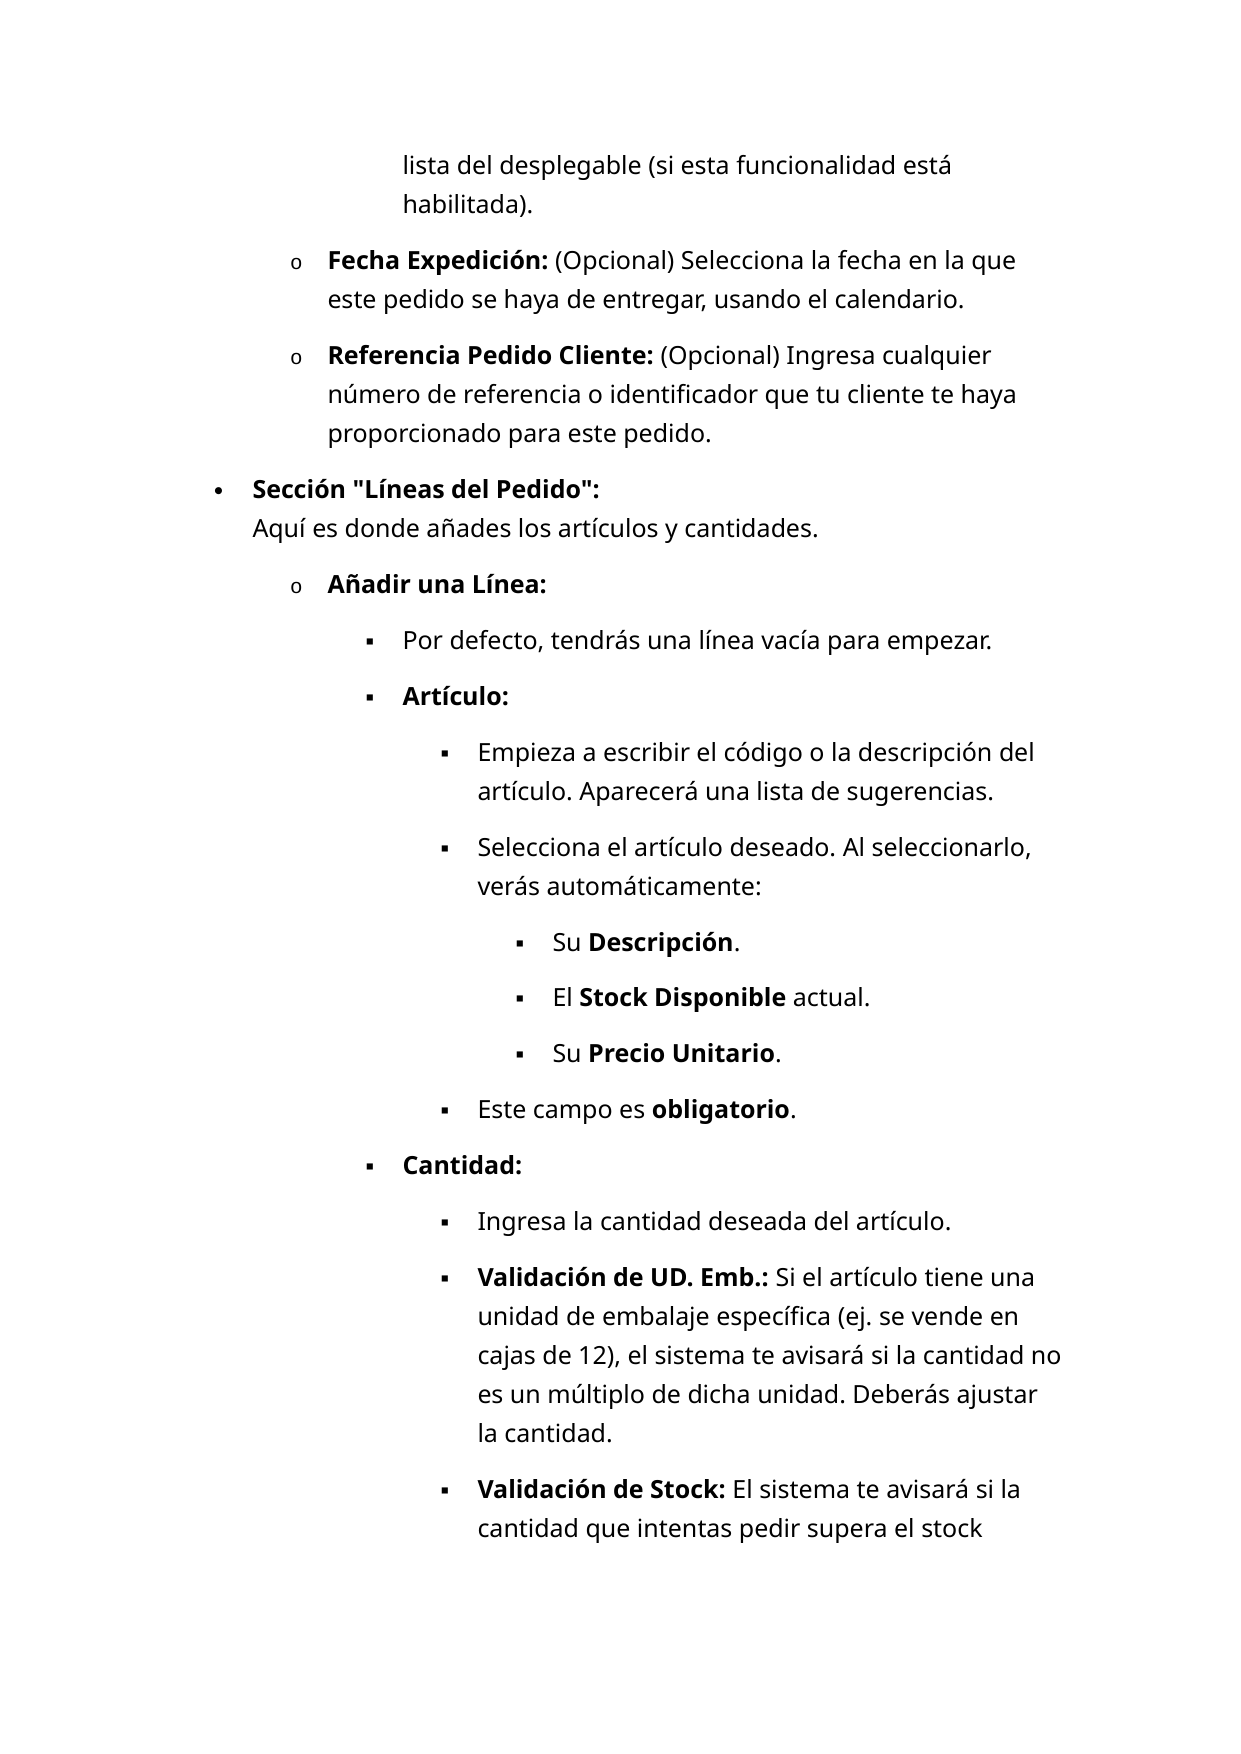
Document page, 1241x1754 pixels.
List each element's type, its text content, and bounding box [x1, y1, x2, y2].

list Añadir una Línea: [290, 567, 1063, 601]
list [365, 148, 1063, 221]
list Cantidad: [365, 1148, 1063, 1182]
list Este campo es obligatorio. [440, 1092, 1063, 1126]
list Referencia Pedido Cliente: (Opcional) Ingresa cualquier número de referencia o identificador que tu cliente te haya proporcionado para este pedido. [290, 338, 1063, 450]
list Sección "Líneas del Pedido": Aquí es donde añades los artículos y cantidades. [215, 472, 1063, 545]
list Artículo: [365, 678, 1063, 712]
list Selecciona el artículo deseado. Al seleccionarlo, verás automáticamente: [440, 829, 1063, 902]
list Su Descripción. [515, 924, 1063, 958]
list Validación de UD. Emb.: Si el artículo tiene una unidad de embalaje específica (ej. se vende en cajas de 12), el sistema te avisará si la cantidad no es un múltiplo de dicha unidad. Deberás ajustar la cantidad. [440, 1259, 1063, 1450]
list Fecha Expedición: (Opcional) Selecciona la fecha en la que este pedido se haya de entregar, usando el calendario. [290, 243, 1063, 316]
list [440, 1472, 1063, 1545]
list Empieza a escribir el código o la descripción del artículo. Aparecerá una lista de sugerencias. [440, 734, 1063, 807]
list Por defecto, tendrás una línea vacía para empezar. [365, 623, 1063, 657]
list El Stock Disponible actual. [515, 980, 1063, 1014]
list Su Precio Unitario. [515, 1036, 1063, 1070]
list Ingresa la cantidad deseada del artículo. [440, 1203, 1063, 1237]
